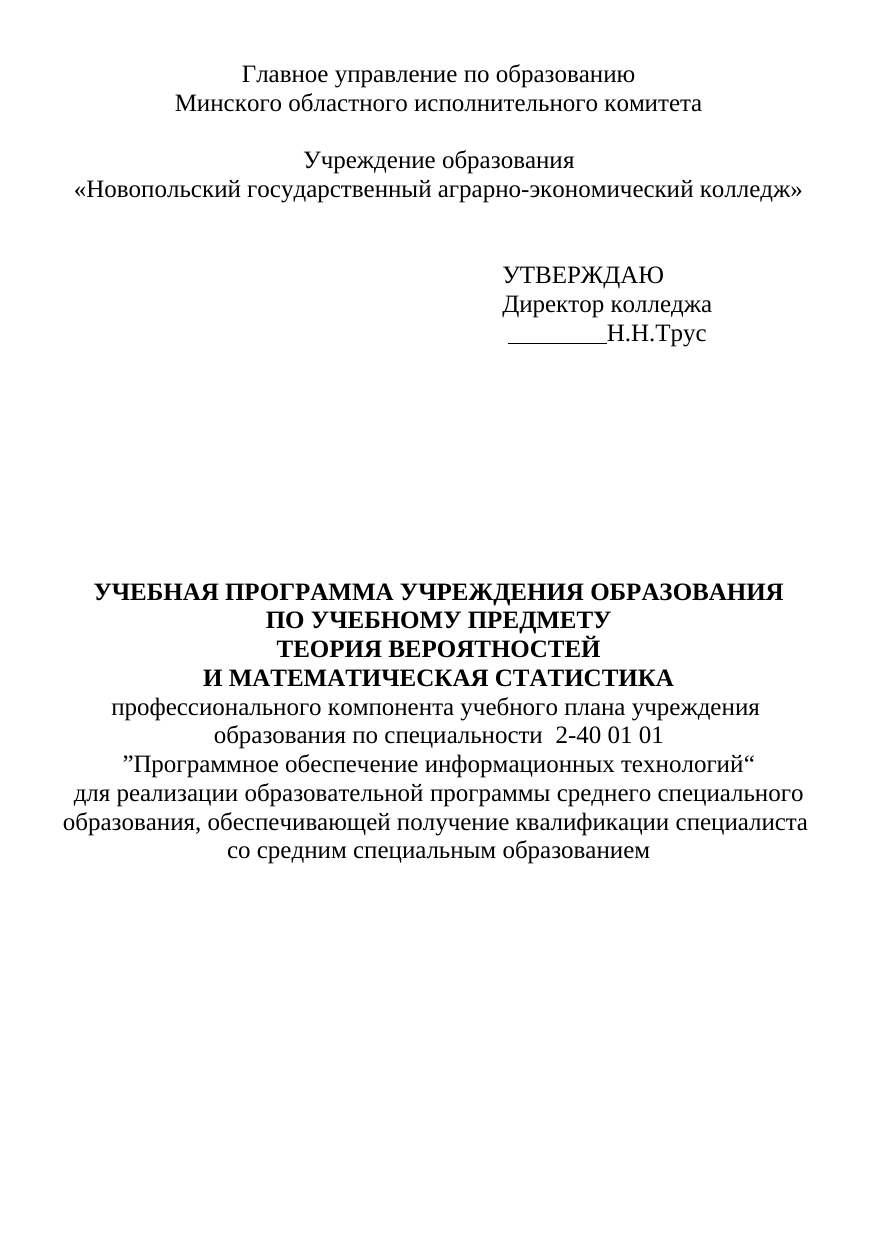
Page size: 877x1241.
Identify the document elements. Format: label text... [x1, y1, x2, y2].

text Учреждение образования [59, 145, 818, 174]
text И МАТЕМАТИЧЕСКАЯ СТАТИСТИКА [59, 663, 818, 692]
text «Новопольский государственный аграрно-экономический колледж» [59, 174, 818, 203]
text для реализации образовательной программы среднего специального образования, обеспечивающей получение квалификации специалиста со средним специальным образованием [59, 778, 818, 864]
text Главное управление по образованию [59, 59, 818, 88]
text УЧЕБНАЯ ПРОГРАММА УЧРЕЖДЕНИЯ ОБРАЗОВАНИЯ ПО УЧЕБНОМУ ПРЕДМЕТУ ТЕОРИЯ ВЕРОЯТНОСТЕЙ [59, 577, 818, 663]
text Минского областного исполнительного комитета [59, 88, 818, 117]
text профессионального компонента учебного плана учреждения образования по специальности 2-40 01 01 [59, 692, 818, 749]
text ”Программное обеспечение информационных технологий“ [59, 749, 818, 778]
text Директор колледжа [502, 289, 818, 318]
text УТВЕРЖДАЮ [502, 260, 818, 289]
text Н.Н.Трус [502, 318, 818, 347]
